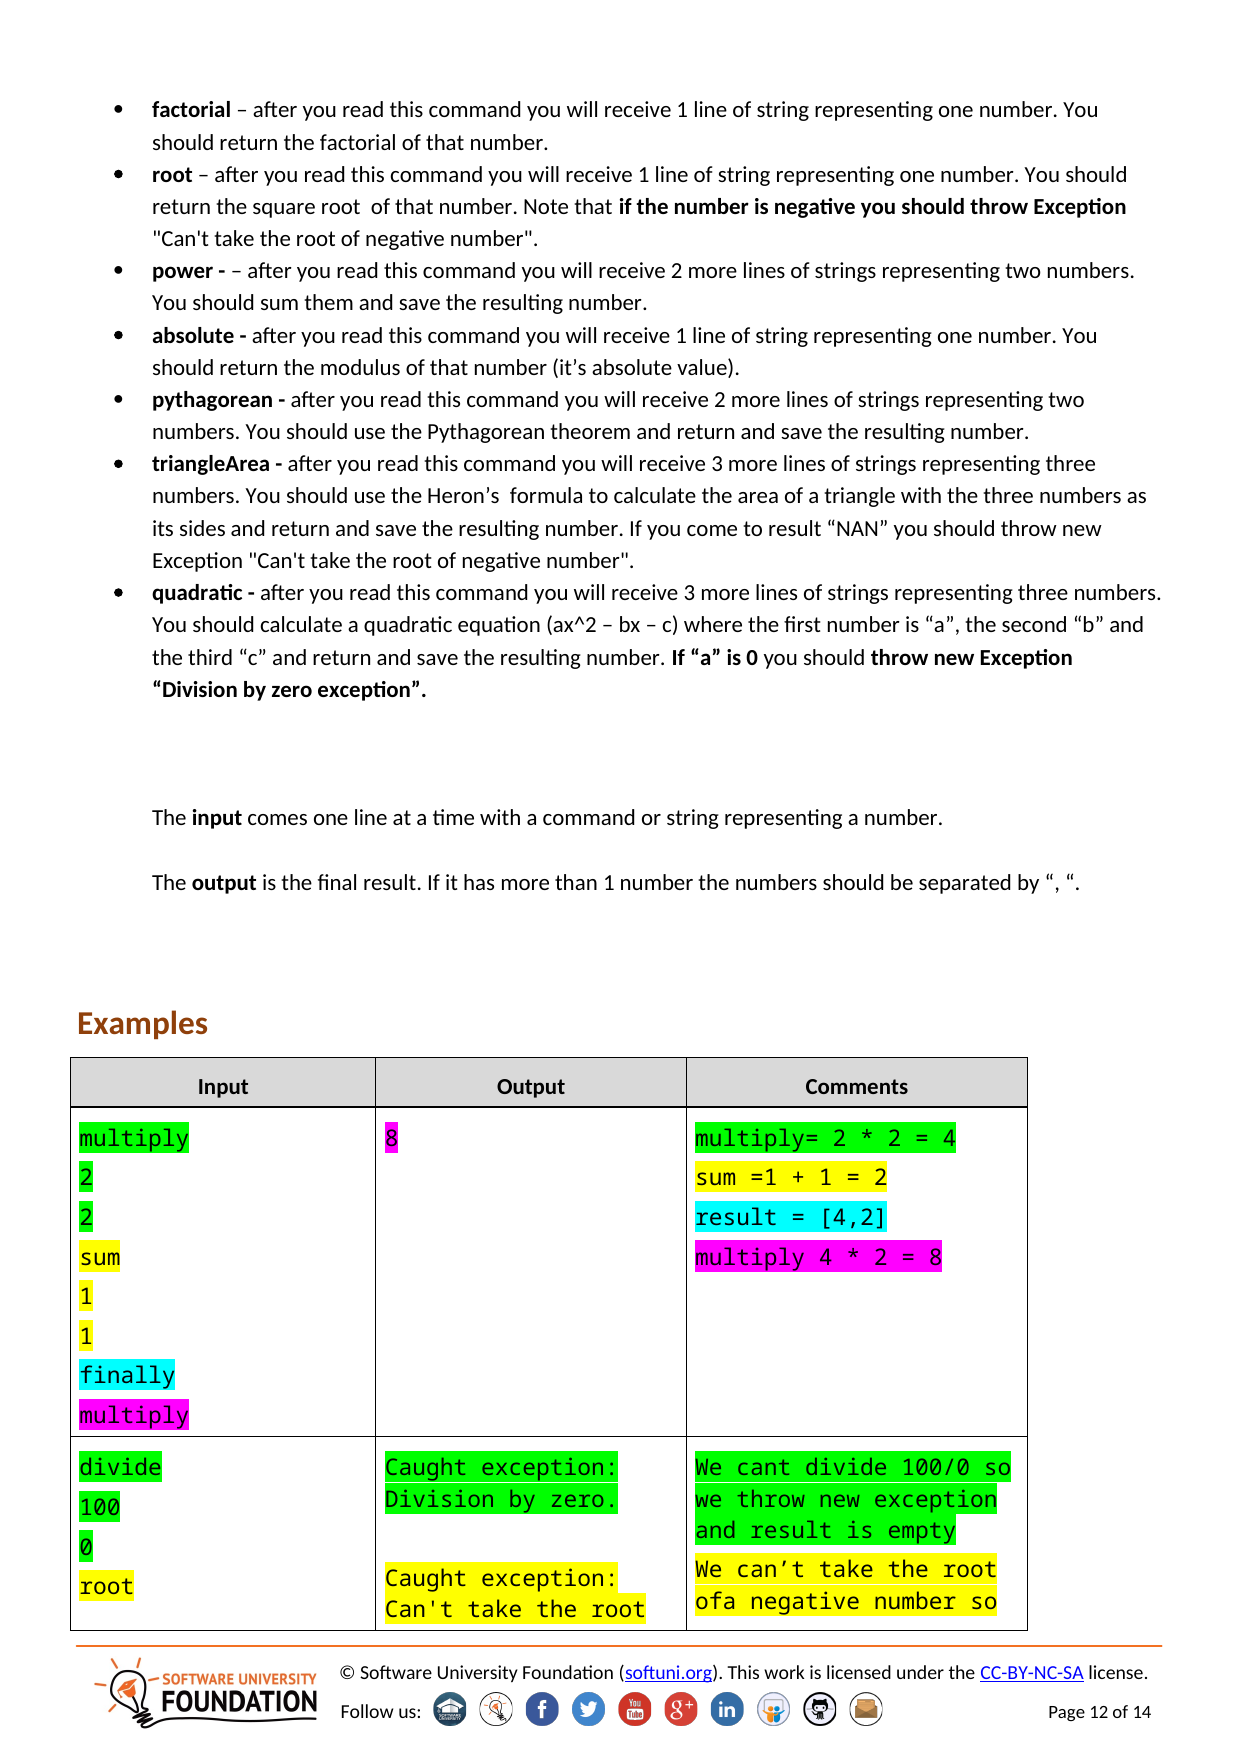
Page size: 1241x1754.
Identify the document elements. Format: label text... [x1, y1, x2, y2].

picture [757, 1692, 790, 1726]
list quadratic - after you read this command you will receive 3 more lines of strings representing three numbers. You should calculate a quadratic equation (ax^2 – bx – c) where the first number is “a”, the second “b” and the third “c” and return and save the resulting number. If “a” is 0 you should throw new Exception “Division by zero exception”. [114, 578, 1163, 703]
table_cell 8 [376, 1108, 686, 1436]
list pythagorean - after you read this command you will receive 2 more lines of strings representing two numbers. You should use the Pythagorean theorem and return and save the resulting number. [114, 385, 1163, 445]
picture [618, 1692, 652, 1726]
picture [93, 1656, 317, 1729]
picture [803, 1692, 837, 1726]
list triangleArea - after you read this command you will receive 3 more lines of strings representing three numbers. You should use the Heron’s formula to calculate the area of a triangle with the three numbers as its sides and return and save the resulting number. If you come to result “NAN” you should throw new Exception "Can't take the root of negative number". [114, 449, 1163, 574]
list root – after you read this command you will receive 1 line of string representing one number. You should return the square root of that number. Note that if the number is negative you should throw Exception "Can't take the root of negative number". [114, 160, 1163, 252]
list absolute - after you read this command you will receive 1 line of string representing one number. You should return the modulus of that number (it’s absolute value). [114, 321, 1163, 381]
table_cell multiply= 2 * 2 = 4 sum =1 + 1 = 2 result = [4,2] multiply 4 * 2 = 8 [687, 1108, 1027, 1436]
list factorial – after you read this command you will receive 1 line of string representing one number. You should return the factorial of that number. [114, 95, 1163, 156]
table_header Output [376, 1058, 686, 1106]
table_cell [687, 1437, 1027, 1630]
picture [710, 1692, 744, 1726]
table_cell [376, 1437, 686, 1630]
list power - – after you read this command you will receive 2 more lines of strings representing two numbers. You should sum them and save the resulting number. [114, 256, 1163, 317]
picture [664, 1692, 698, 1726]
picture [433, 1692, 467, 1726]
list The input comes one line at a time with a command or string representing a number. [152, 803, 1163, 832]
list The output is the final result. If it has more than 1 number the numbers should be separated by “, “. [152, 868, 1163, 896]
picture [525, 1692, 559, 1726]
picture [849, 1692, 883, 1726]
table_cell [71, 1437, 375, 1630]
table_header Comments [687, 1058, 1027, 1106]
table_cell multiply 2 2 sum 1 1 finally multiply [71, 1108, 375, 1436]
picture [479, 1692, 513, 1726]
table_header Input [71, 1058, 375, 1106]
picture [572, 1692, 605, 1726]
subtitle Examples [77, 1002, 1163, 1043]
